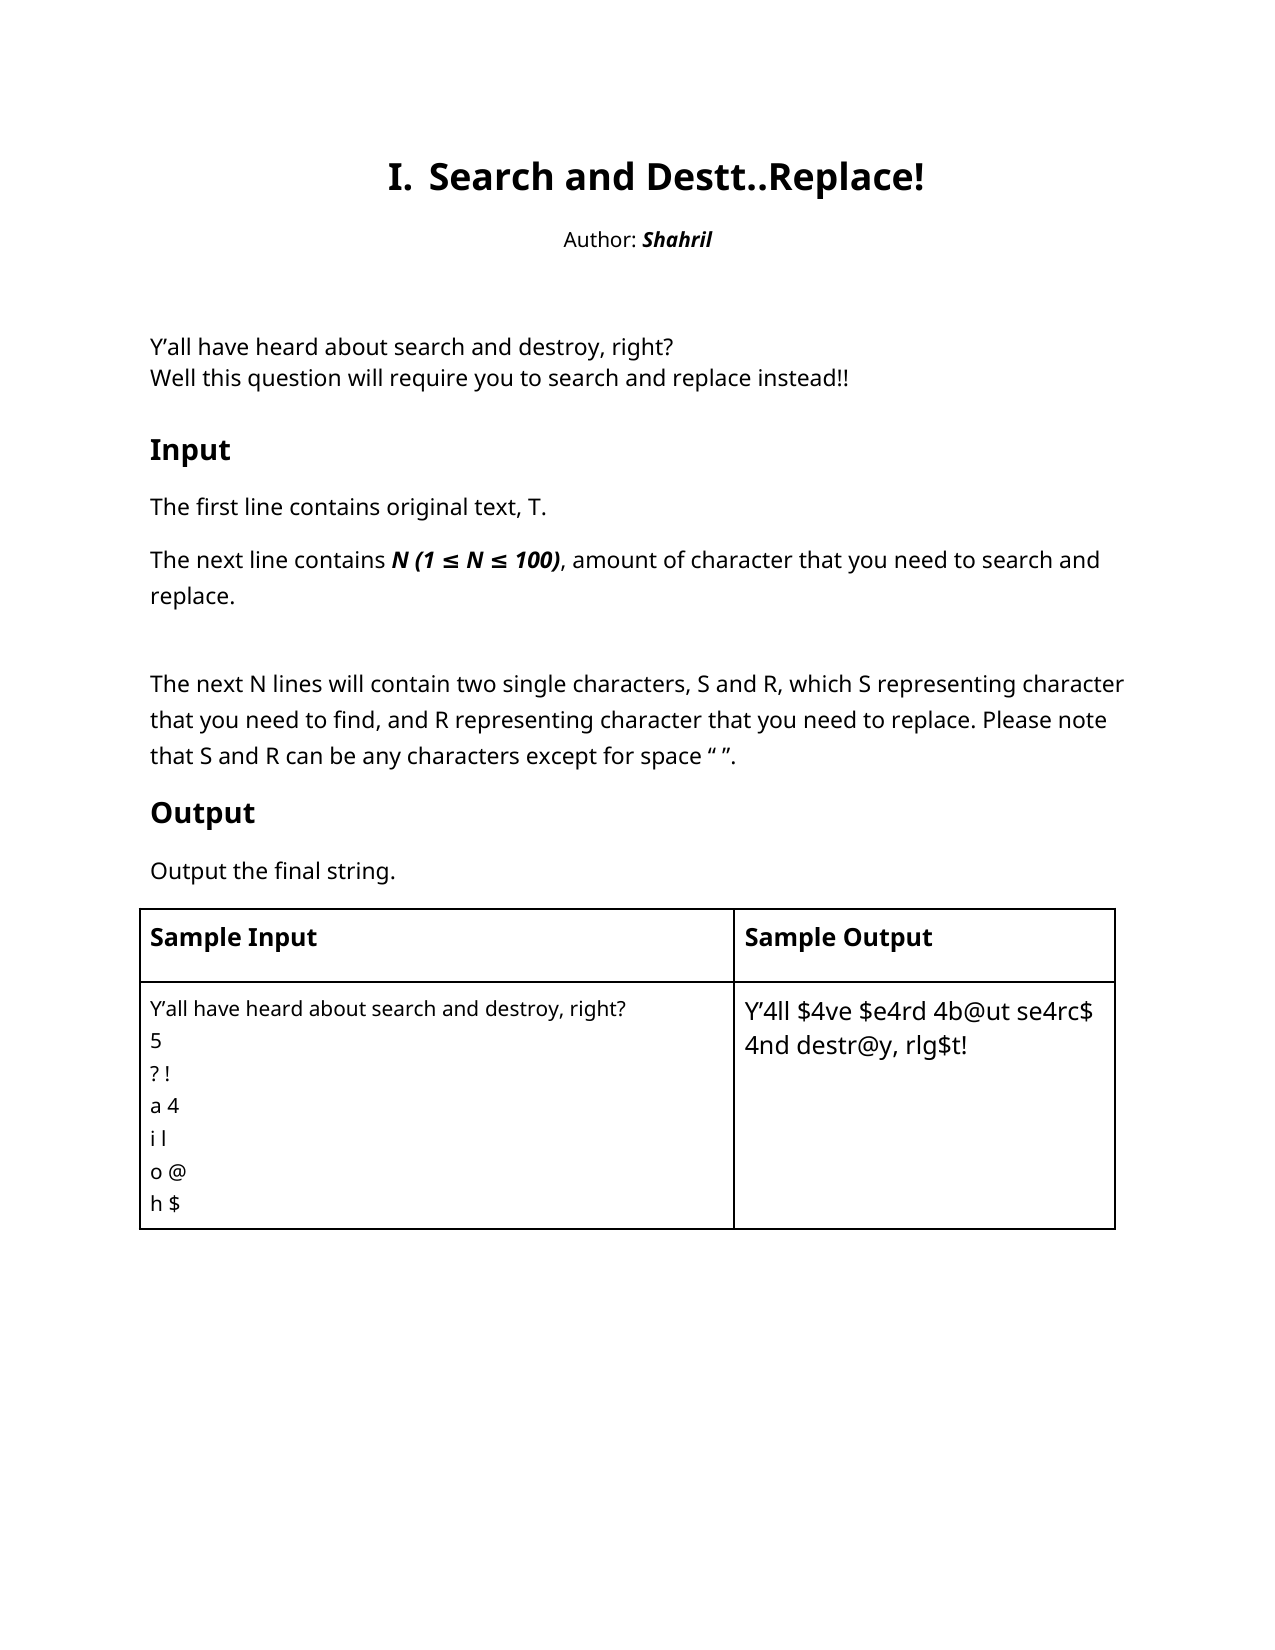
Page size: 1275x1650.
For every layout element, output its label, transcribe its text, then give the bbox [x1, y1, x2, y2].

table_cell Y’all have heard about search and destroy, right? 5 ? ! a 4 i l o @ h $ [141, 983, 733, 1228]
list Search and Destt..Replace! [187, 150, 1125, 201]
text Output [150, 793, 1125, 832]
text Input [150, 429, 1125, 468]
table_header Sample Input [141, 910, 733, 981]
text The next N lines will contain two single characters, S and R, which S representing character that you need to find, and R representing character that you need to replace. Please note that S and R can be any characters except for space “ ”. [150, 668, 1125, 771]
text The next line contains N (1 ≤ N ≤ 100), amount of character that you need to search and replace. [150, 544, 1125, 611]
table_cell Y’4ll $4ve $e4rd 4b@ut se4rc$ 4nd destr@y, rlg$t! [735, 983, 1114, 1228]
text Author: Shahril [150, 225, 1125, 254]
text Well this question will require you to search and replace instead!! [150, 362, 1125, 393]
text The first line contains original text, T. [150, 491, 1125, 522]
text Y’all have heard about search and destroy, right? [150, 330, 1125, 362]
table_header Sample Output [735, 910, 1114, 981]
text Output the final string. [150, 855, 1125, 886]
